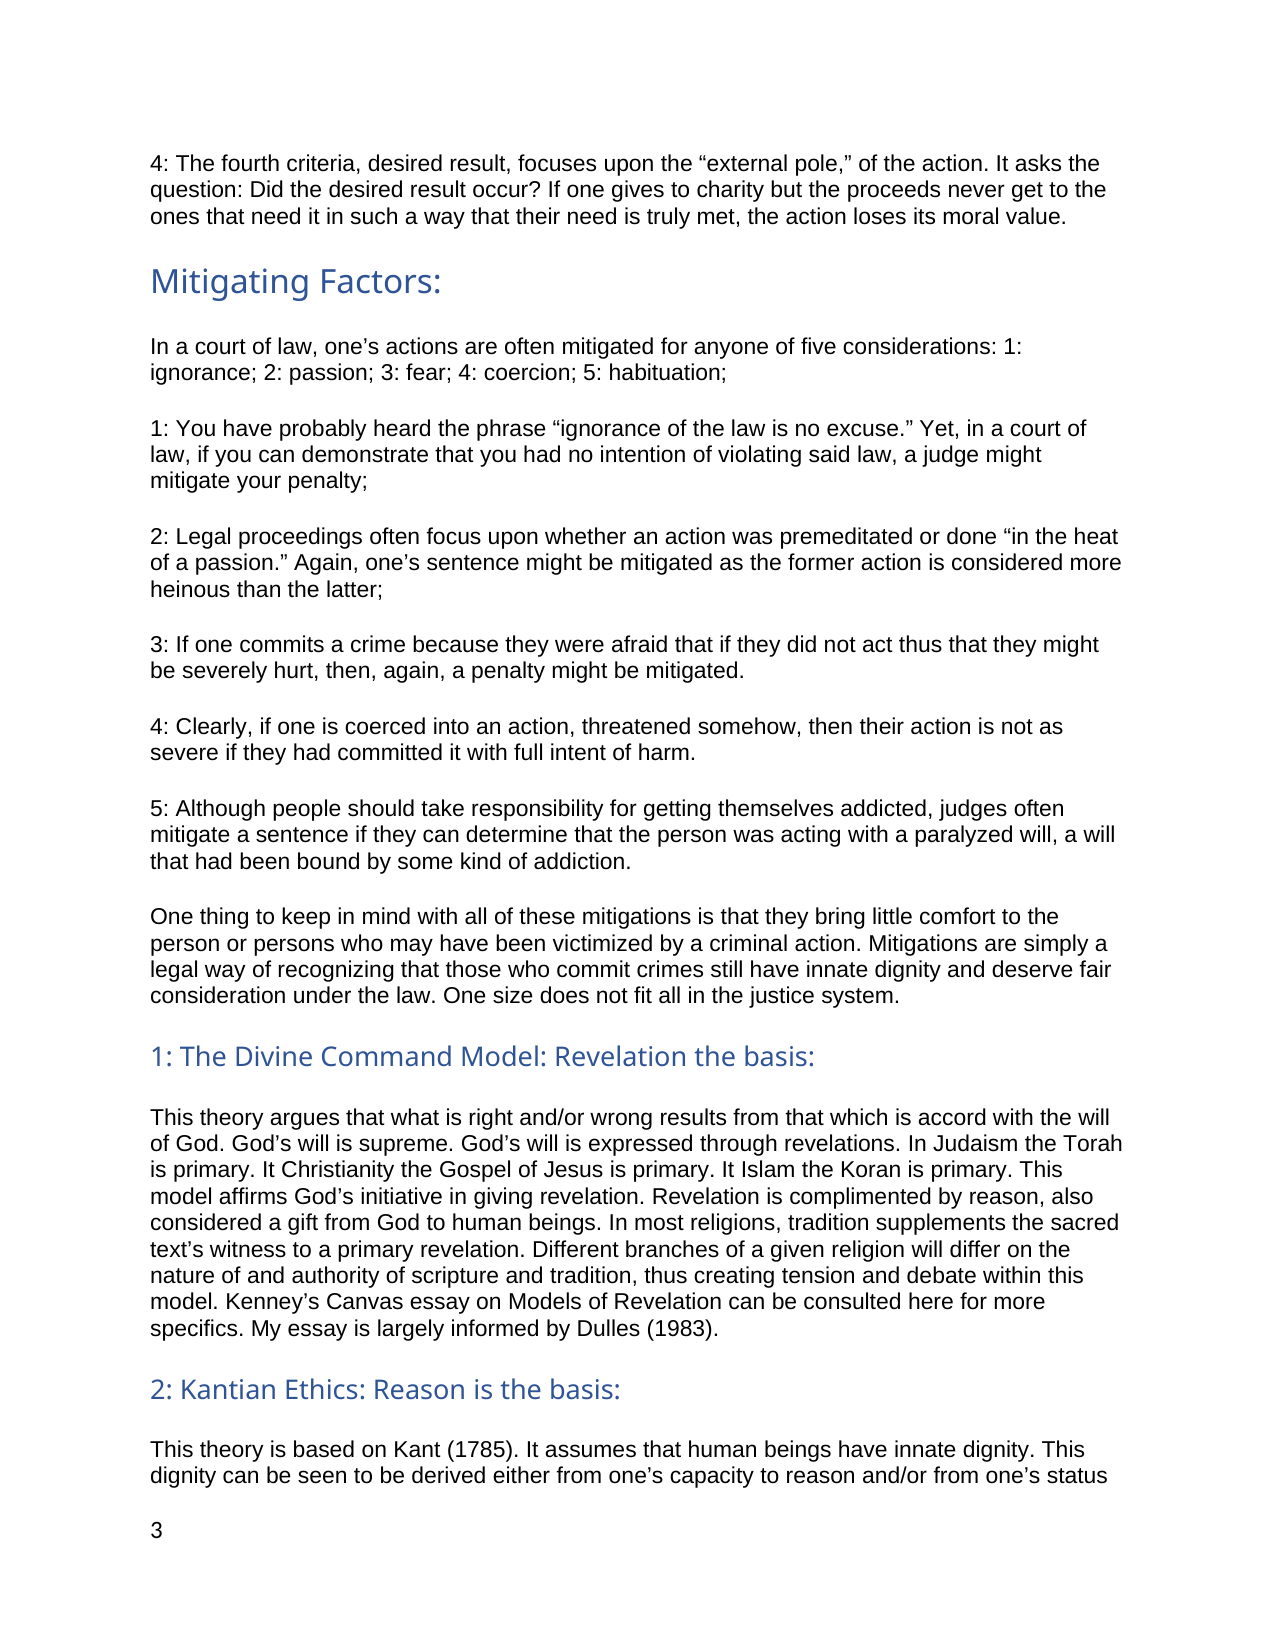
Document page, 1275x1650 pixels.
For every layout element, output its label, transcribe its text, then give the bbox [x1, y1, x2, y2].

text 1: You have probably heard the phrase “ignorance of the law is no excuse.” Yet, in a court of law, if you can demonstrate that you had no intention of violating said law, a judge might mitigate your penalty; [150, 415, 1125, 494]
text 4: The fourth criteria, desired result, focuses upon the “external pole,” of the action. It asks the question: Did the desired result occur? If one gives to charity but the proceeds never get to the ones that need it in such a way that their need is truly met, the action loses its moral value. [150, 150, 1125, 229]
text 3: If one commits a crime because they were afraid that if they did not act thus that they might be severely hurt, then, again, a penalty might be mitigated. [150, 631, 1125, 684]
text 5: Although people should take responsibility for getting themselves addicted, judges often mitigate a sentence if they can determine that the person was acting with a paralyzed will, a will that had been bound by some kind of addiction. [150, 795, 1125, 874]
subtitle 1: The Divine Command Model: Revelation the basis: [150, 1038, 1125, 1074]
subtitle Mitigating Factors: [150, 258, 1125, 304]
text In a court of law, one’s actions are often mitigated for anyone of five considerations: 1: ignorance; 2: passion; 3: fear; 4: coercion; 5: habituation; [150, 333, 1125, 386]
text 2: Legal proceedings often focus upon whether an action was premeditated or done “in the heat of a passion.” Again, one’s sentence might be mitigated as the former action is considered more heinous than the latter; [150, 523, 1125, 602]
text One thing to keep in mind with all of these mitigations is that they bring little comfort to the person or persons who may have been victimized by a criminal action. Mitigations are simply a legal way of recognizing that those who commit crimes still have innate dignity and deserve fair consideration under the law. One size does not fit all in the justice system. [150, 903, 1125, 1008]
subtitle 2: Kantian Ethics: Reason is the basis: [150, 1370, 1125, 1407]
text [150, 1436, 1125, 1489]
text 4: Clearly, if one is coerced into an action, threatened somehow, then their action is not as severe if they had committed it with full intent of harm. [150, 713, 1125, 766]
text This theory argues that what is right and/or wrong results from that which is accord with the will of God. God’s will is supreme. God’s will is expressed through revelations. In Judaism the Torah is primary. It Christianity the Gospel of Jesus is primary. It Islam the Koran is primary. This model affirms God’s initiative in giving revelation. Revelation is complimented by reason, also considered a gift from God to human beings. In most religions, tradition supplements the sacred text’s witness to a primary revelation. Different branches of a given religion will differ on the nature of and authority of scripture and tradition, thus creating tension and debate within this model. Kenney’s Canvas essay on Models of Revelation can be consulted here for more specifics. My essay is largely informed by Dulles (1983). [150, 1104, 1125, 1341]
